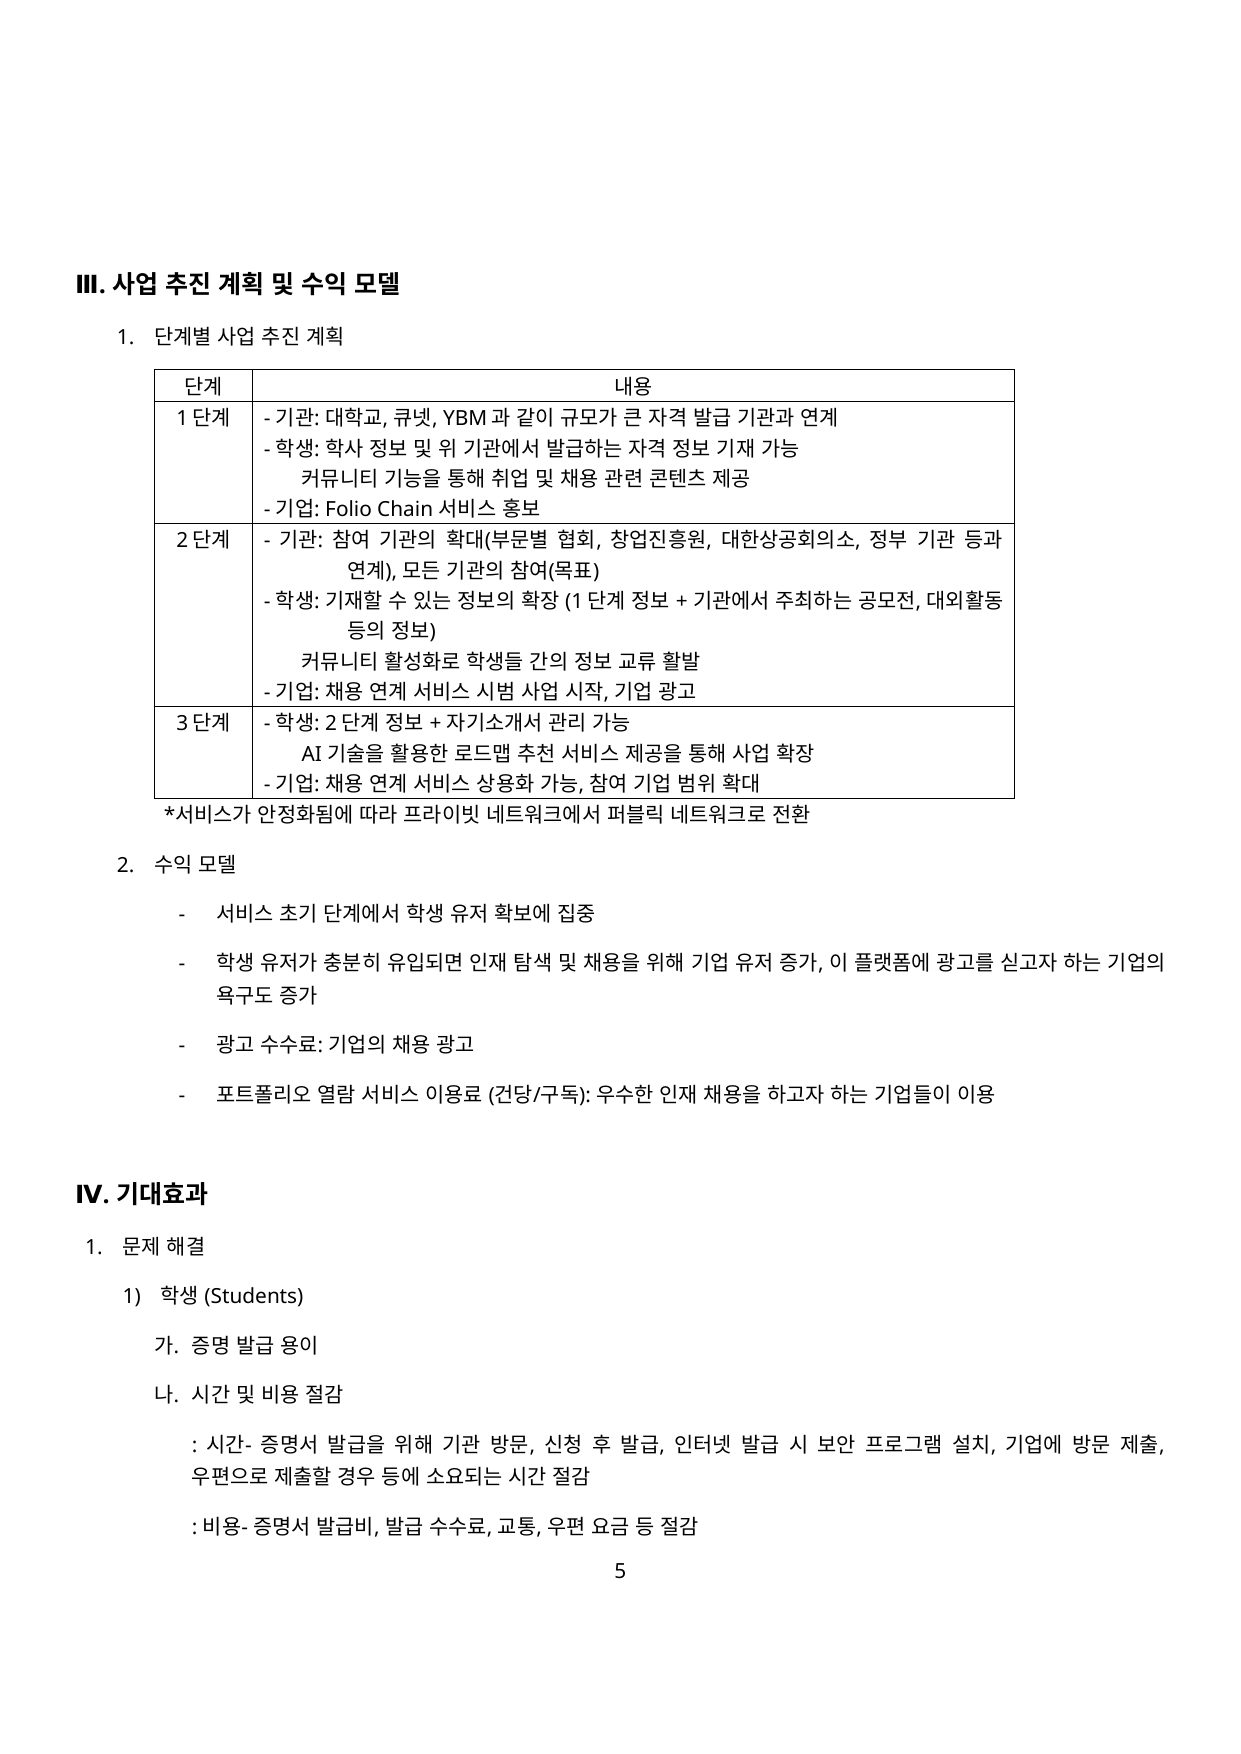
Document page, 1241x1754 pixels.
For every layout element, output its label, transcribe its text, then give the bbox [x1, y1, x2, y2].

list 단계별 사업 추진 계획 [117, 320, 1165, 350]
text *서비스가 안정화됨에 따라 프라이빗 네트워크에서 퍼블릭 네트워크로 전환 [75, 798, 1165, 829]
text Ⅲ. 사업 추진 계획 및 수익 모델 [75, 264, 1165, 300]
table_cell - 기관: 참여 기관의 확대(부문별 협회, 창업진흥원, 대한상공회의소, 정부 기관 등과 연계), 모든 기관의 참여(목표) - 학생: 기재할 수 있는 정보의 확장 (1단계 정보 + 기관에서 주최하는 공모전, 대외활동 등의 정보) 커뮤니티 활성화로 학생들 간의 정보 교류 활발 - 기업: 채용 연계 서비스 시범 사업 시작, 기업 광고 [253, 524, 1014, 706]
list 학생 (Students) [122, 1280, 1165, 1310]
list 포트폴리오 열람 서비스 이용료 (건당/구독): 우수한 인재 채용을 하고자 하는 기업들이 이용 [178, 1078, 1165, 1108]
list 증명 발급 용이 [154, 1329, 1165, 1359]
list 수익 모델 [117, 848, 1165, 878]
table_header 단계 [155, 370, 252, 401]
table_cell - 기관: 대학교, 큐넷, YBM과 같이 규모가 큰 자격 발급 기관과 연계 - 학생: 학사 정보 및 위 기관에서 발급하는 자격 정보 기재 가능 커뮤니티 기능을 통해 취업 및 채용 관련 콘텐츠 제공 - 기업: Folio Chain 서비스 홍보 [253, 402, 1014, 523]
table_cell 2단계 [155, 524, 252, 706]
table_cell 3단계 [155, 707, 252, 797]
list 광고 수수료: 기업의 채용 광고 [178, 1029, 1165, 1059]
list 학생 유저가 충분히 유입되면 인재 탐색 및 채용을 위해 기업 유저 증가, 이 플랫폼에 광고를 싣고자 하는 기업의 욕구도 증가 [178, 947, 1165, 1009]
table_header 내용 [253, 370, 1014, 401]
list : 시간- 증명서 발급을 위해 기관 방문, 신청 후 발급, 인터넷 발급 시 보안 프로그램 설치, 기업에 방문 제출, 우편으로 제출할 경우 등에 소요되는 시간 절감 [192, 1428, 1165, 1491]
text Ⅳ. 기대효과 [75, 1175, 1165, 1211]
list 문제 해결 [85, 1230, 1165, 1261]
list : 비용- 증명서 발급비, 발급 수수료, 교통, 우편 요금 등 절감 [192, 1510, 1165, 1540]
table_cell 1단계 [155, 402, 252, 523]
list 서비스 초기 단계에서 학생 유저 확보에 집중 [178, 897, 1165, 928]
list 시간 및 비용 절감 [154, 1378, 1165, 1409]
table_cell - 학생: 2단계 정보 + 자기소개서 관리 가능 AI 기술을 활용한 로드맵 추천 서비스 제공을 통해 사업 확장 - 기업: 채용 연계 서비스 상용화 가능, 참여 기업 범위 확대 [253, 707, 1014, 797]
